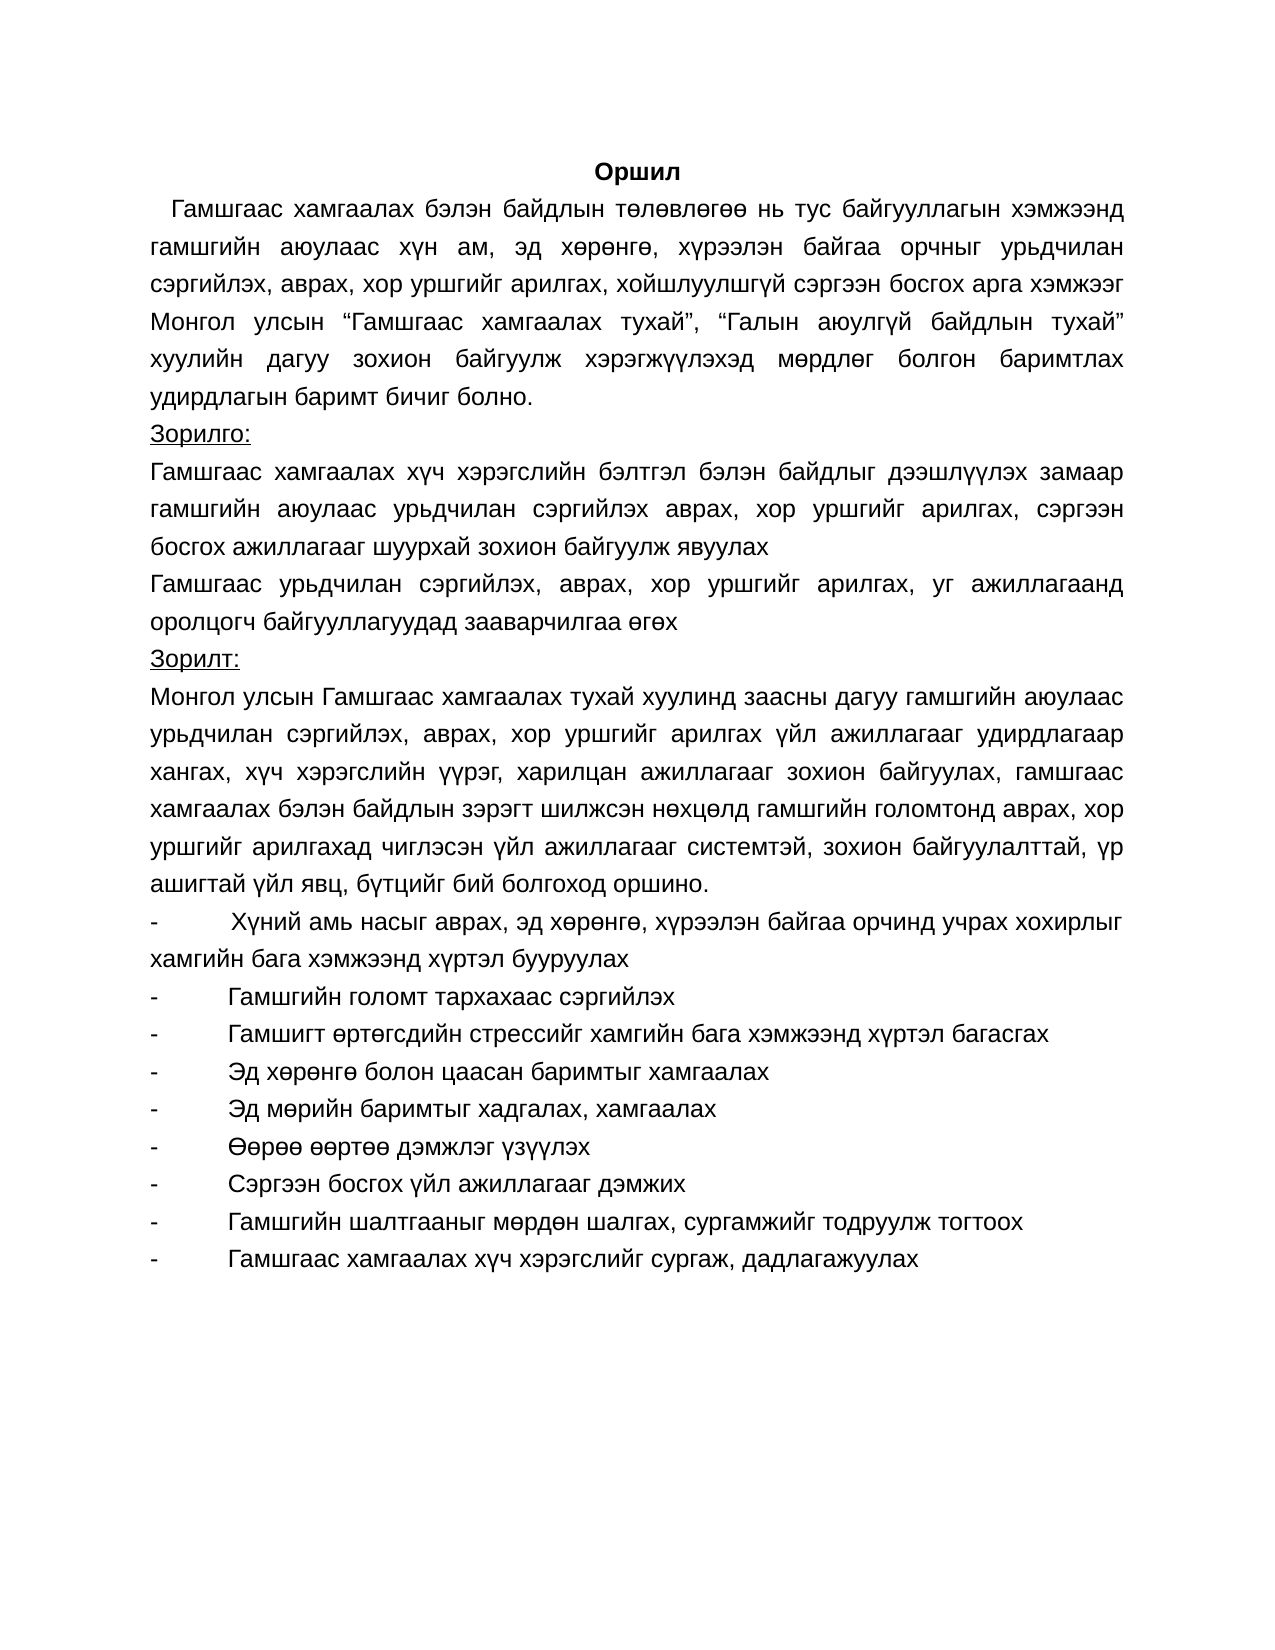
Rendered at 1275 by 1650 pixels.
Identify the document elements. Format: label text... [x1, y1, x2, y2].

text - Гамшигт өртөгсдийн стрессийг хамгийн бага хэмжээнд хүртэл багасгах [150, 1012, 1125, 1050]
text - Эд хөрөнгө болон цаасан баримтыг хамгаалах [150, 1050, 1125, 1087]
text Зорилго: [150, 412, 1125, 450]
text - Гамшгийн шалтгааныг мөрдөн шалгах, сургамжийг тодруулж тогтоох [150, 1200, 1125, 1237]
text - Гамшгийн голомт тархахаас сэргийлэх [150, 975, 1125, 1012]
text - Сэргээн босгох үйл ажиллагааг дэмжих [150, 1162, 1125, 1200]
text - Эд мөрийн баримтыг хадгалах, хамгаалах [150, 1087, 1125, 1125]
text Монгол улсын Гамшгаас хамгаалах тухай хуулинд заасны дагуу гамшгийн аюулаас урьдчилан сэргийлэх, аврах, хор уршгийг арилгах үйл ажиллагааг удирдлагаар хангах, хүч хэрэгслийн үүрэг, харилцан ажиллагааг зохион байгуулах, гамшгаас хамгаалах бэлэн байдлын зэрэгт шилжсэн нөхцөлд гамшгийн голомтонд аврах, хор уршгийг арилгахад чиглэсэн үйл ажиллагааг системтэй, зохион байгуулалттай, үр ашигтай үйл явц, бүтцийг бий болгоход оршино. [150, 675, 1125, 900]
text - Гамшгаас хамгаалах хүч хэрэгслийг сургаж, дадлагажуулах [150, 1237, 1125, 1275]
text - Хүний амь насыг аврах, эд хөрөнгө, хүрээлэн байгаа орчинд учрах хохирлыг хамгийн бага хэмжээнд хүртэл бууруулах [150, 900, 1125, 975]
text Оршил [150, 150, 1125, 187]
text Гамшгаас хамгаалах хүч хэрэгслийн бэлтгэл бэлэн байдлыг дээшлүүлэх замаар гамшгийн аюулаас урьдчилан сэргийлэх аврах, хор уршгийг арилгах, сэргээн босгох ажиллагааг шуурхай зохион байгуулж явуулах [150, 450, 1125, 562]
text Гамшгаас хамгаалах бэлэн байдлын төлөвлөгөө нь тус байгууллагын хэмжээнд гамшгийн аюулаас хүн ам, эд хөрөнгө, хүрээлэн байгаа орчныг урьдчилан сэргийлэх, аврах, хор уршгийг арилгах, хойшлуулшгүй сэргээн босгох арга хэмжээг Монгол улсын “Гамшгаас хамгаалах тухай”, “Галын аюулгүй байдлын тухай” хуулийн дагуу зохион байгуулж хэрэгжүүлэхэд мөрдлөг болгон баримтлах удирдлагын баримт бичиг болно. [150, 187, 1125, 412]
text Гамшгаас урьдчилан сэргийлэх, аврах, хор уршгийг арилгах, уг ажиллагаанд оролцогч байгууллагуудад зааварчилгаа өгөх [150, 562, 1125, 637]
text Зорилт: [150, 637, 1125, 675]
text - Өөрөө өөртөө дэмжлэг үзүүлэх [150, 1125, 1125, 1162]
